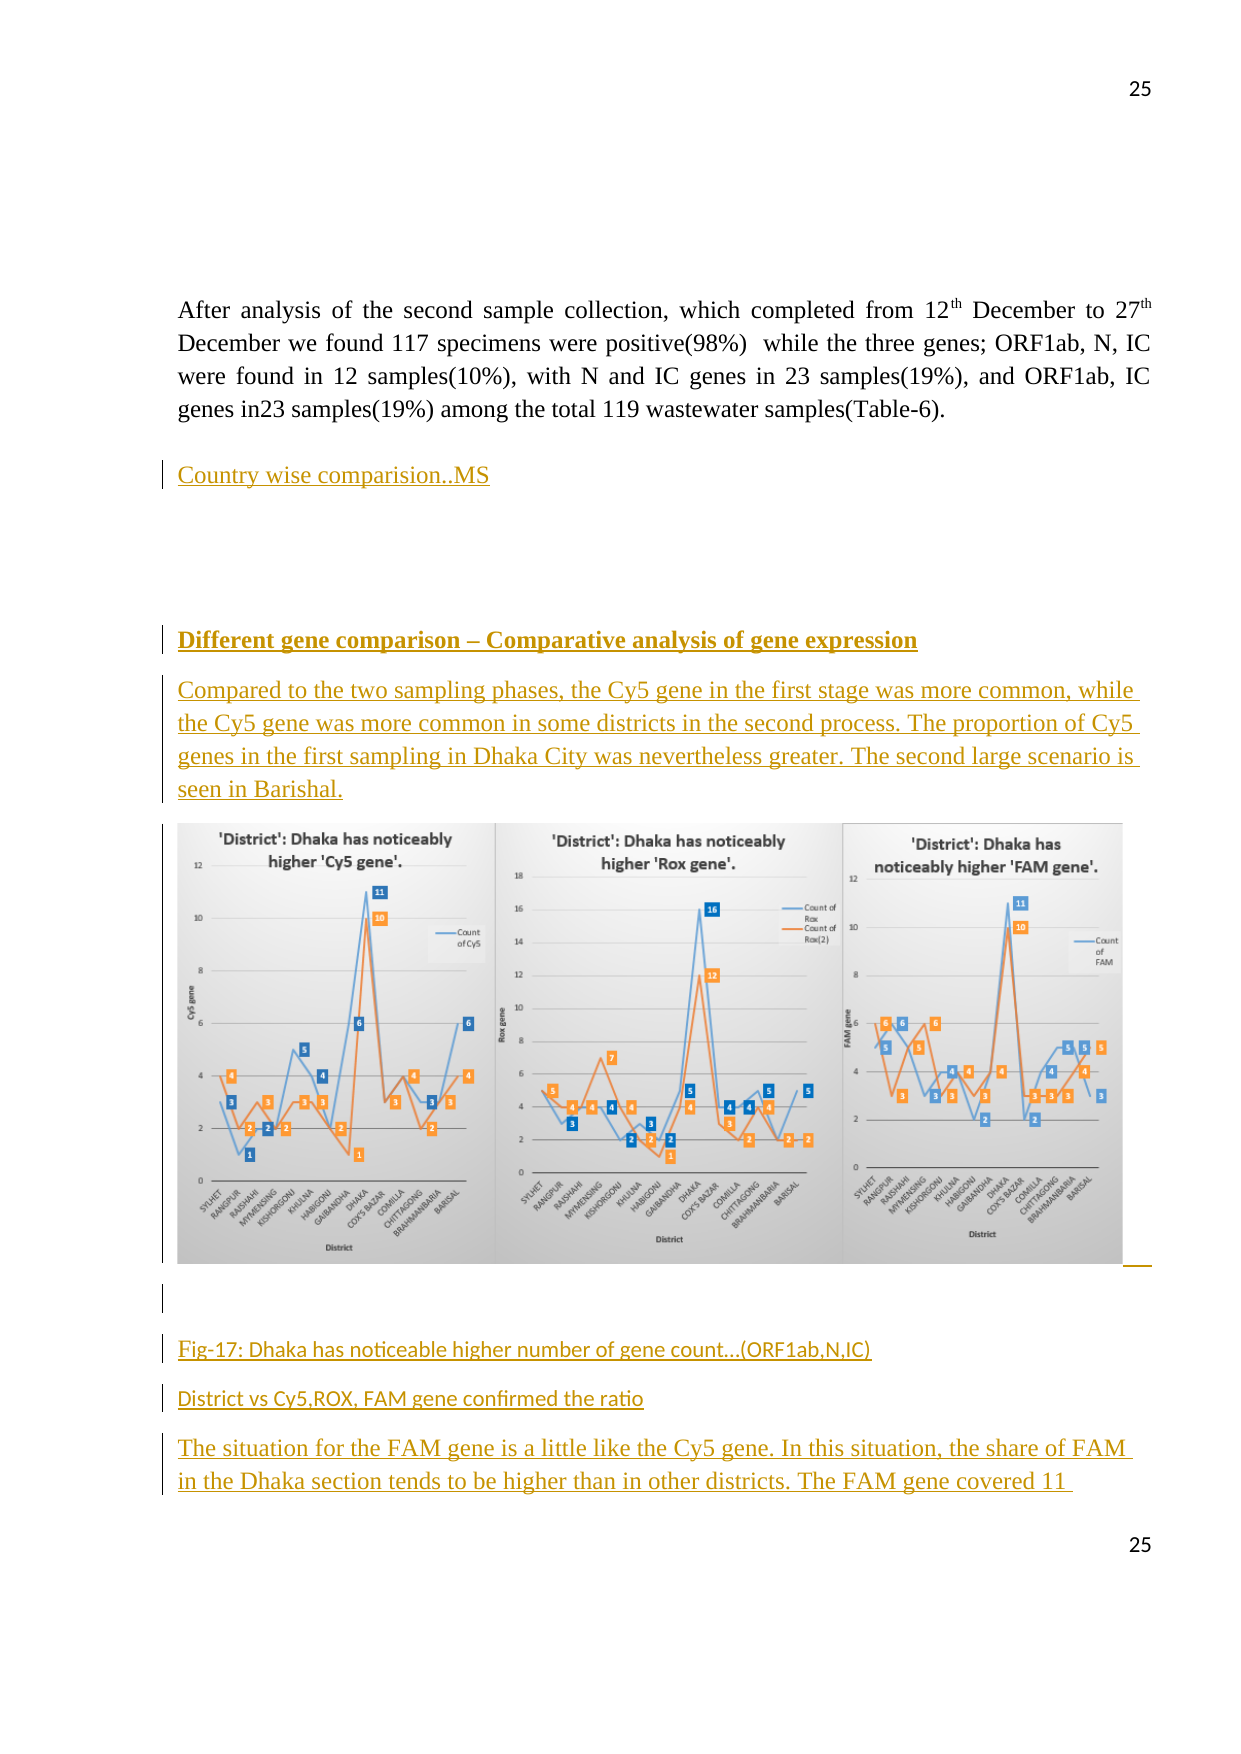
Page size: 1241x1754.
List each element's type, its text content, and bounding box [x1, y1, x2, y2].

picture [177, 823, 1123, 1264]
text After analysis of the second sample collection, which completed from 12th December to 27th December we found 117 specimens were positive(98%) while the three genes; ORF1ab, N, IC were found in 12 samples(10%), with N and IC genes in 23 samples(19%), and ORF1ab, IC genes in23 samples(19%) among the total 119 wastewater samples(Table-6). [177, 295, 1152, 423]
